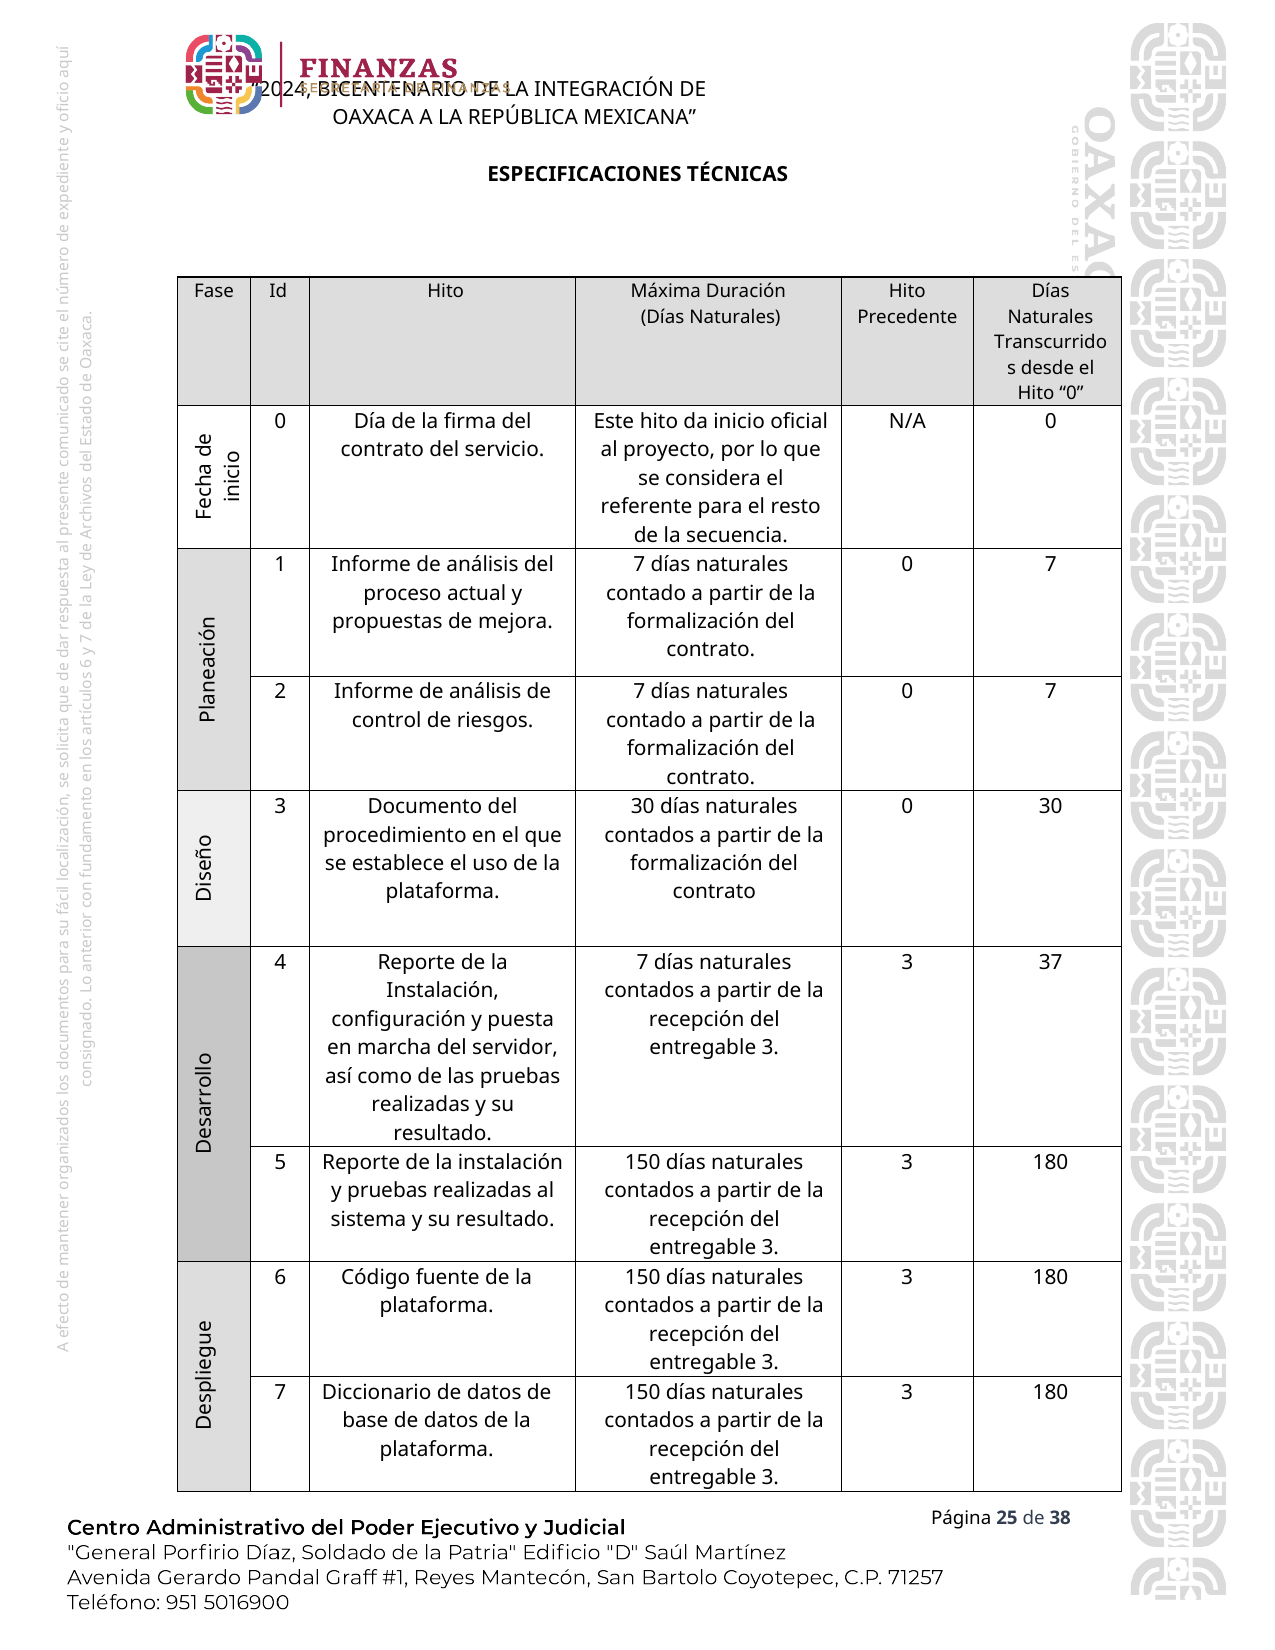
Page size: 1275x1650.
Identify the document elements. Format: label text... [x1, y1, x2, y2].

table_cell Diseño [178, 791, 250, 946]
table_cell Informe de análisis del proceso actual y propuestas de mejora. [310, 549, 575, 676]
table_cell 0 [842, 677, 973, 790]
table_header Máxima Duración (Días Naturales) [576, 278, 841, 405]
table_cell 7 días naturales contados a partir de la recepción del entregable 3. [576, 947, 841, 1146]
table_cell 0 [842, 549, 973, 676]
table_cell 30 [974, 791, 1121, 946]
table_cell Código fuente de la plataforma. [310, 1262, 575, 1376]
table_cell 4 [251, 947, 309, 1146]
table_cell Día de la firma del contrato del servicio. [310, 406, 575, 548]
table_cell 150 días naturales contados a partir de la recepción del entregable 3. [576, 1147, 841, 1261]
picture [955, 1515, 960, 1523]
table_header Hito [310, 278, 575, 405]
table_cell 3 [842, 1377, 973, 1491]
table_cell 37 [974, 947, 1121, 1146]
picture [22, 1508, 960, 1648]
table_cell 3 [842, 947, 973, 1146]
table_cell Planeación [178, 549, 250, 790]
table_cell Fecha de inicio [178, 406, 250, 548]
picture [1065, 23, 1241, 1602]
table_cell 180 [974, 1147, 1121, 1261]
table_cell 6 [251, 1262, 309, 1376]
table_cell 7 días naturales contado a partir de la formalización del contrato. [576, 677, 841, 790]
table_cell 180 [974, 1377, 1121, 1491]
table_cell Informe de análisis de control de riesgos. [310, 677, 575, 790]
table_cell 3 [251, 791, 309, 946]
table_cell 150 días naturales contados a partir de la recepción del entregable 3. [576, 1377, 841, 1491]
table_cell 0 [974, 406, 1121, 548]
table_cell 150 días naturales contados a partir de la recepción del entregable 3. [576, 1262, 841, 1376]
table_cell Despliegue [178, 1262, 250, 1491]
table_cell Documento del procedimiento en el que se establece el uso de la plataforma. [310, 791, 575, 946]
table_cell 7 días naturales contado a partir de la formalización del contrato. [576, 549, 841, 676]
table_cell 7 [251, 1377, 309, 1491]
table_cell 7 [974, 677, 1121, 790]
table_cell 0 [842, 791, 973, 946]
table_cell N/A [842, 406, 973, 548]
table_cell 5 [251, 1147, 309, 1261]
table_cell 2 [251, 677, 309, 790]
table_header Id [251, 278, 309, 405]
table_cell Reporte de la Instalación, configuración y puesta en marcha del servidor, así como de las pruebas realizadas y su resultado. [310, 947, 575, 1146]
table_header Hito Precedente [842, 278, 973, 405]
table_cell Diccionario de datos de base de datos de la plataforma. [310, 1377, 575, 1491]
table_cell 3 [842, 1147, 973, 1261]
table_cell 3 [842, 1262, 973, 1376]
table_cell Desarrollo [178, 947, 250, 1261]
table_cell 30 días naturales contados a partir de la formalización del contrato [576, 791, 841, 946]
table_header Fase [178, 278, 250, 405]
table_cell 7 [974, 549, 1121, 676]
table_cell 1 [251, 549, 309, 676]
table_cell Este hito da inicio oficial al proyecto, por lo que se considera el referente para el resto de la secuencia. [576, 406, 841, 548]
table_header Días Naturales Transcurridos desde el Hito “0” [974, 278, 1121, 405]
table_cell 180 [974, 1262, 1121, 1376]
table_cell Reporte de la instalación y pruebas realizadas al sistema y su resultado. [310, 1147, 575, 1261]
table_cell 0 [251, 406, 309, 548]
picture [178, 26, 533, 122]
